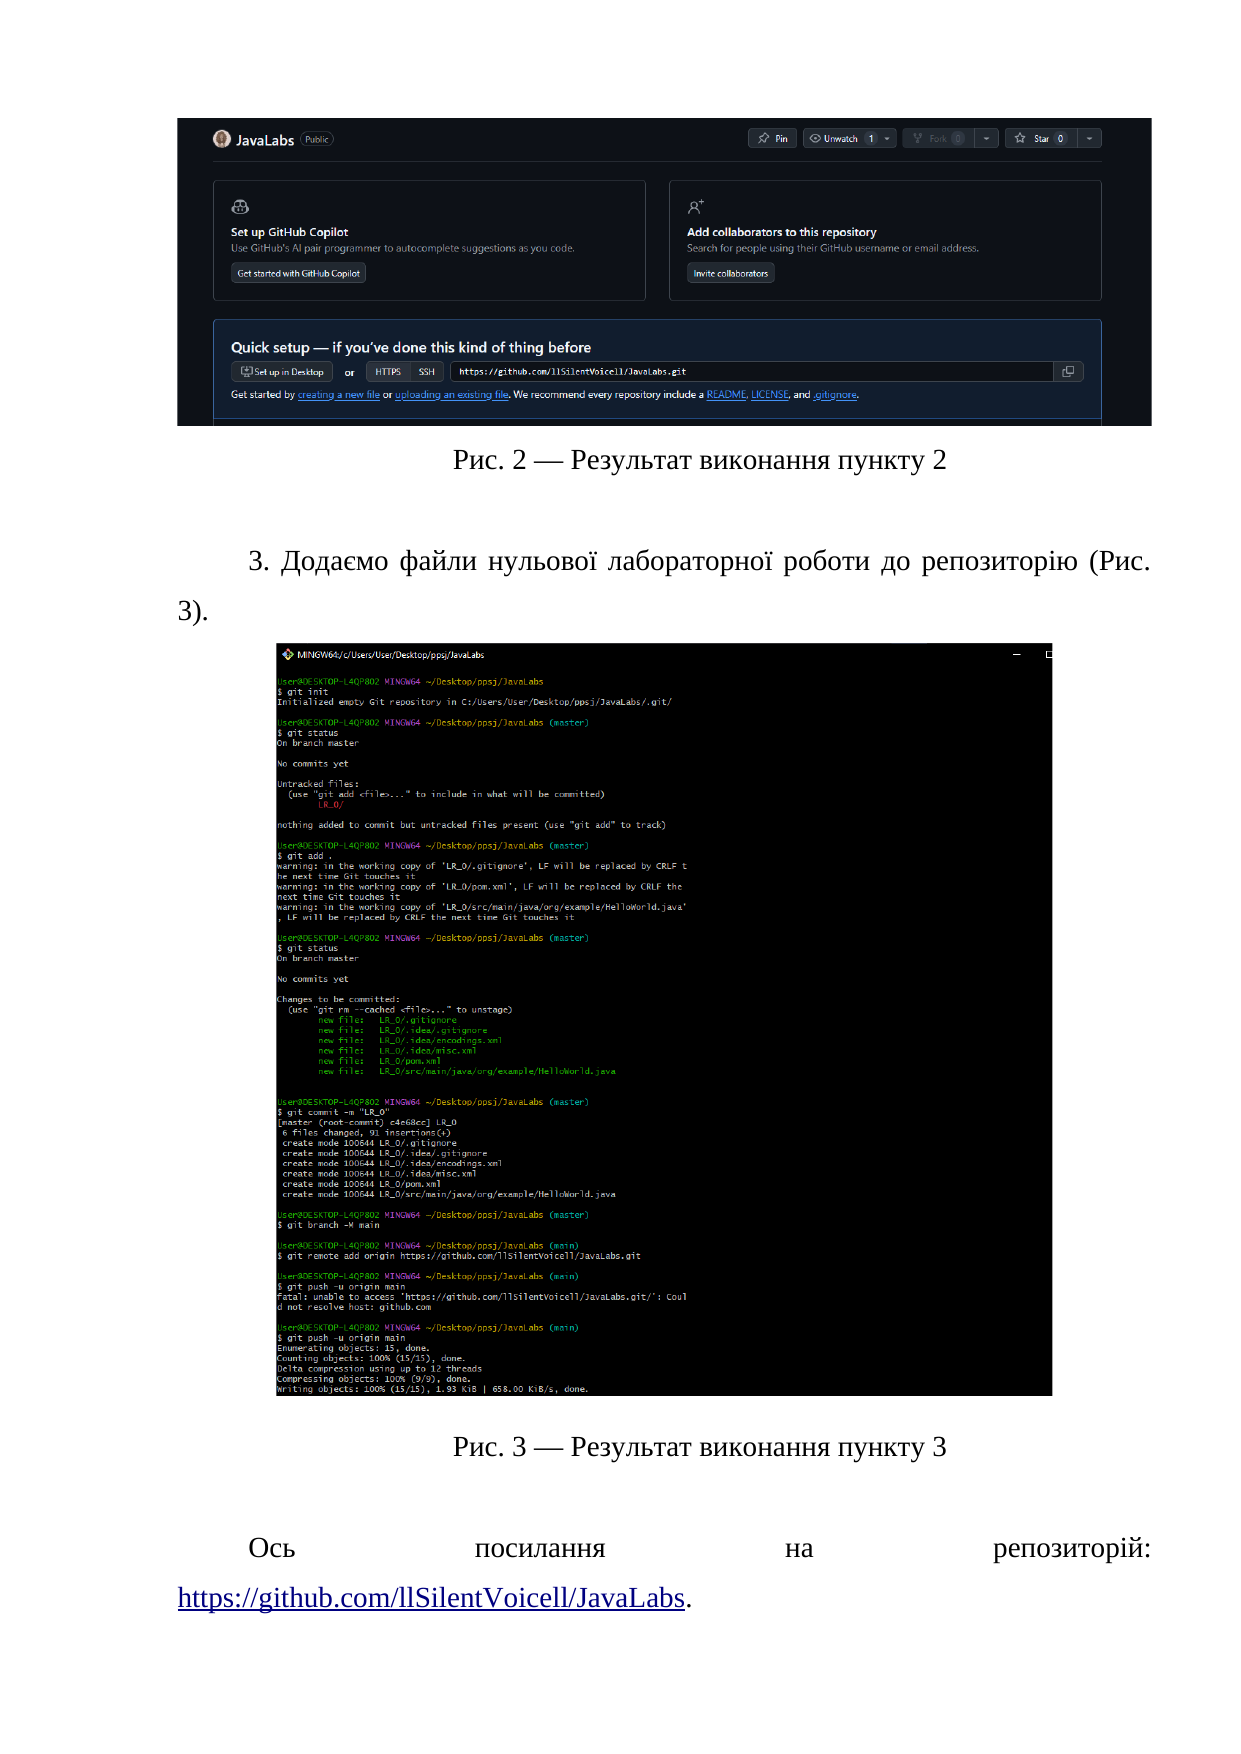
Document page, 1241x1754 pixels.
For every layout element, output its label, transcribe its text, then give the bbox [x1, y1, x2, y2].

text Рис. 2 — Результат виконання пункту 2 [177, 426, 1152, 476]
list Ось посилання на репозиторій: https://github.com/llSilentVoicell/JavaLabs. [177, 1530, 1152, 1613]
picture [276, 643, 1053, 1396]
picture [177, 118, 1152, 426]
list 3. Додаємо файли нульової лабораторної роботи до репозиторію (Рис. 3). [177, 543, 1152, 627]
